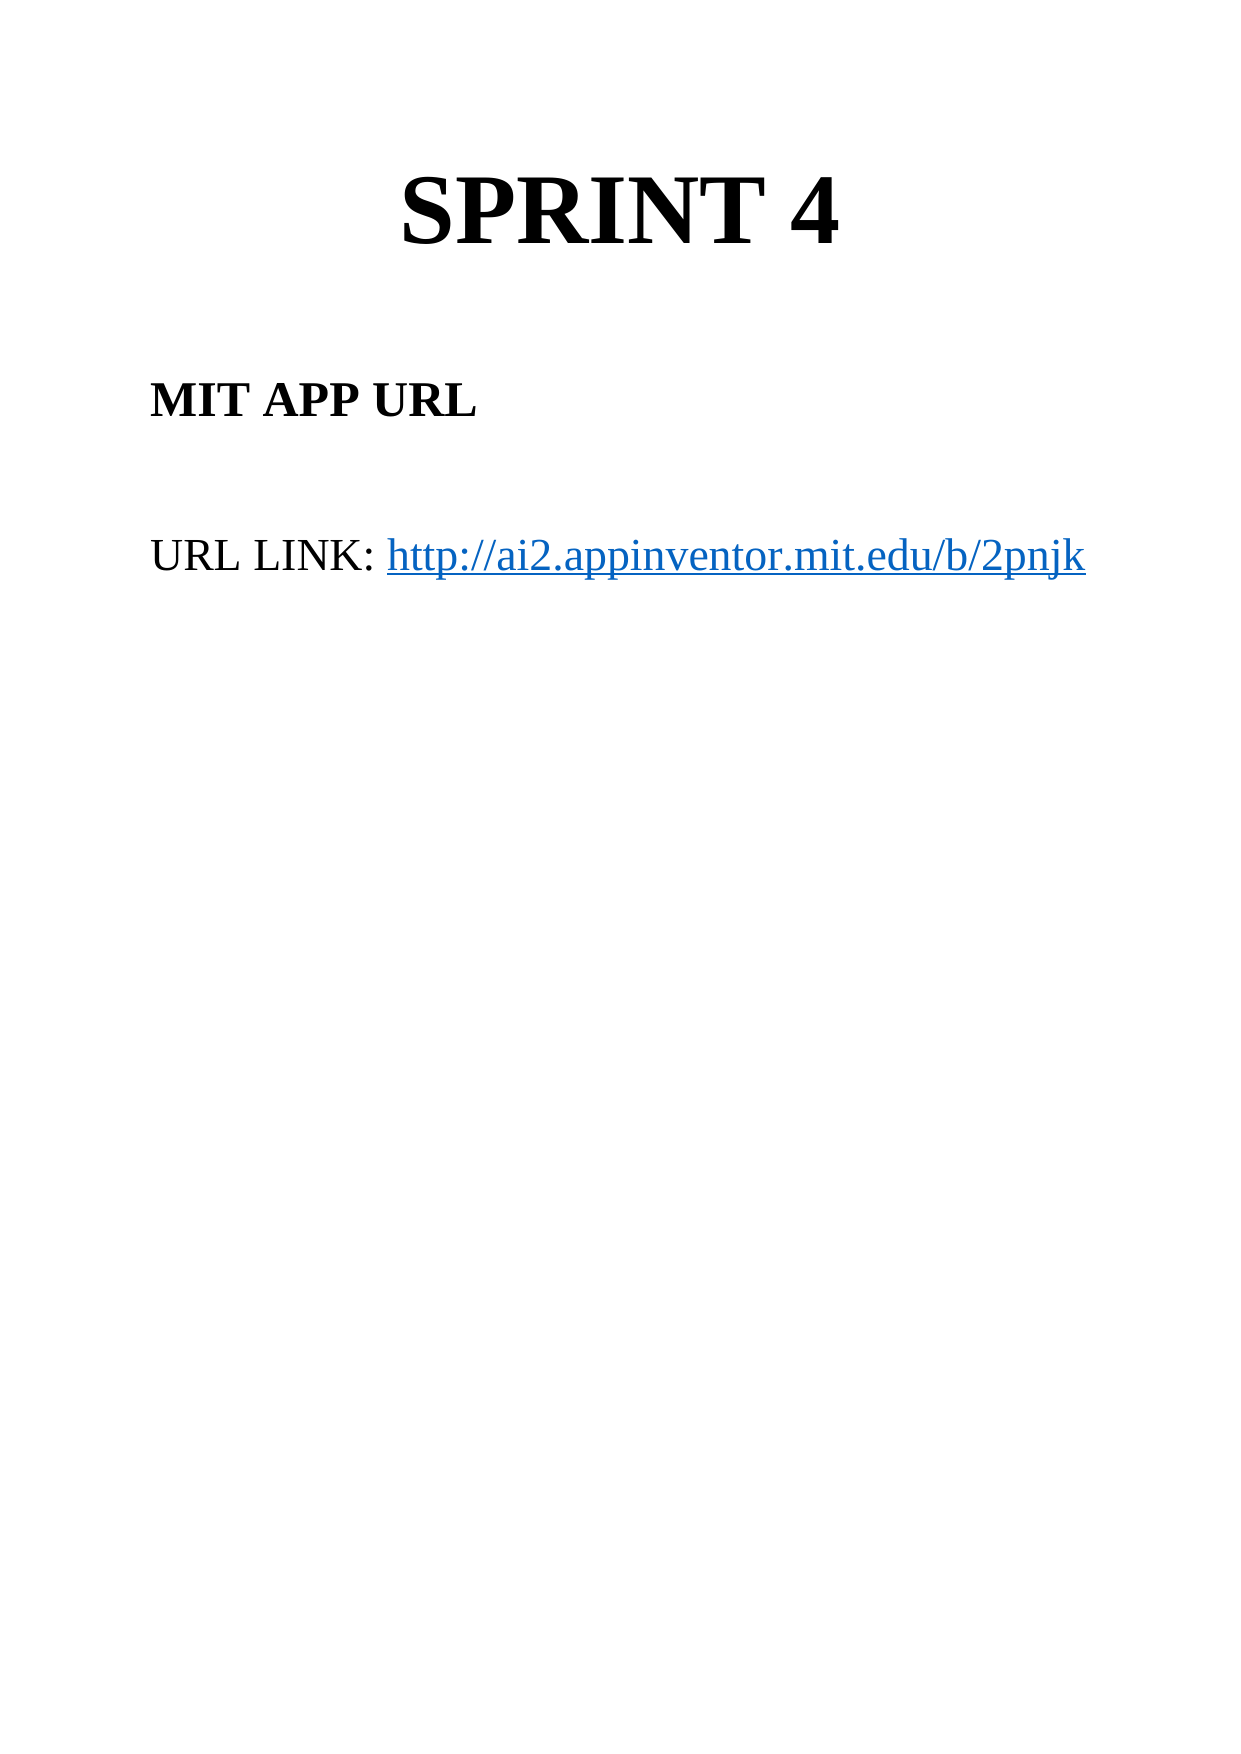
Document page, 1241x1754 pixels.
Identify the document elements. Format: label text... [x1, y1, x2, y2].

text URL LINK: http://ai2.appinventor.mit.edu/b/2pnjk [150, 527, 1090, 580]
text SPRINT 4 [150, 150, 1090, 265]
text MIT APP URL [150, 369, 1090, 427]
